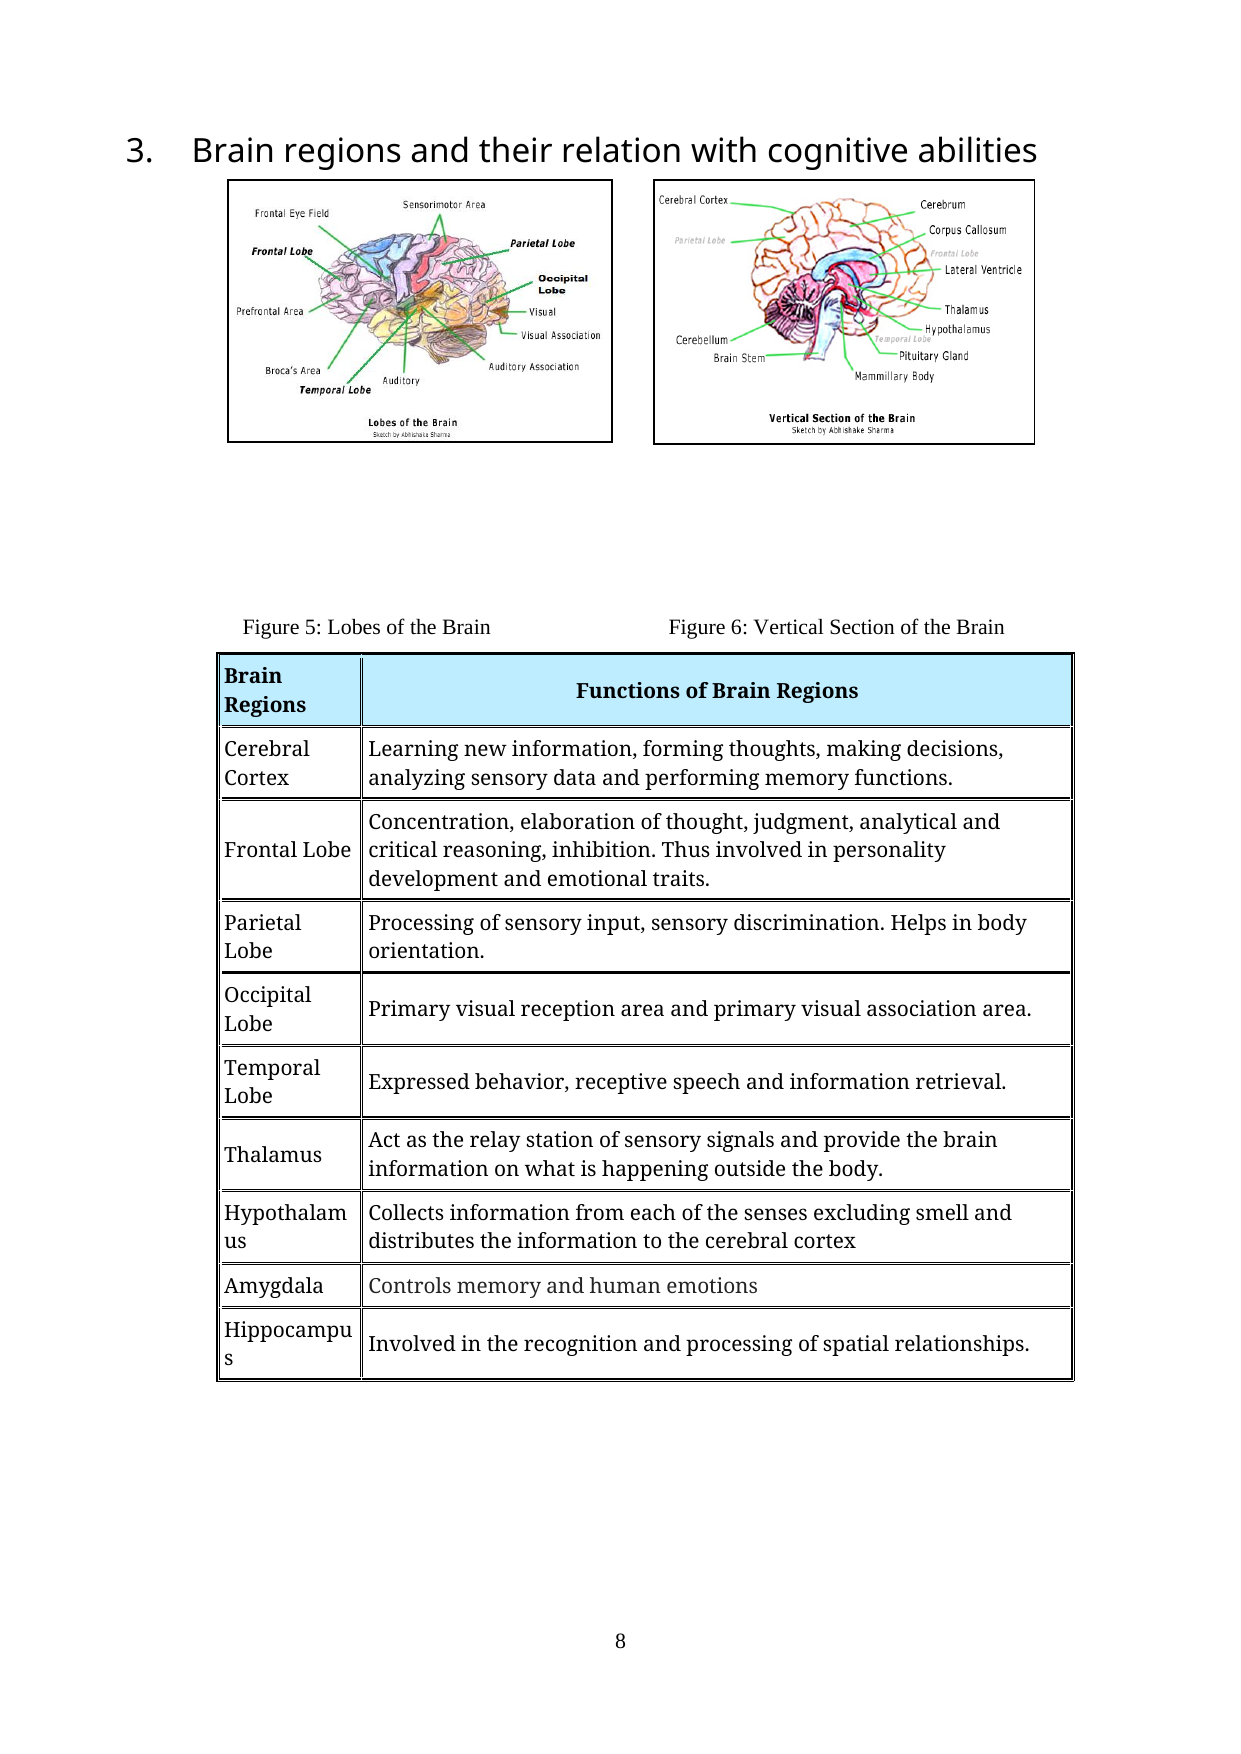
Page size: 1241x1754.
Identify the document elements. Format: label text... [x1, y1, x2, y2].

table_cell Primary visual reception area and primary visual association area. [363, 971, 1071, 1043]
picture [655, 181, 1034, 443]
table_cell Expressed behavior, receptive speech and information retrieval. [363, 1044, 1072, 1116]
table_cell Parietal Lobe [220, 898, 360, 971]
table_cell Processing of sensory input, sensory discrimination. Helps in body orientation. [363, 898, 1072, 971]
table_cell Collects information from each of the senses excluding smell and distributes the information to the cerebral cortex [362, 1189, 1073, 1261]
table_cell Controls memory and human emotions [363, 1261, 1072, 1306]
table_cell Occipital Lobe [220, 971, 360, 1043]
table_cell Thalamus [220, 1116, 360, 1189]
table_cell Amygdala [220, 1261, 360, 1306]
table_header Functions of Brain Regions [362, 655, 1071, 725]
list Brain regions and their relation with cognitive abilities [126, 120, 1114, 179]
table_cell Temporal Lobe [220, 1044, 360, 1116]
table_cell Hypothalamus [218, 1189, 362, 1261]
table_cell Hippocampus [218, 1306, 362, 1378]
table_cell Involved in the recognition and processing of spatial relationships. [362, 1306, 1073, 1378]
table_header Brain Regions [220, 655, 362, 725]
picture [229, 181, 611, 440]
table_cell Learning new information, forming thoughts, making decisions, analyzing sensory data and performing memory functions. [362, 725, 1073, 797]
table_cell Concentration, elaboration of thought, judgment, analytical and critical reasoning, inhibition. Thus involved in personality development and emotional traits. [363, 797, 1072, 898]
table_cell Act as the relay station of sensory signals and provide the brain information on what is happening outside the body. [363, 1116, 1072, 1189]
table_cell Frontal Lobe [220, 797, 360, 898]
table_cell Cerebral Cortex [218, 725, 362, 797]
